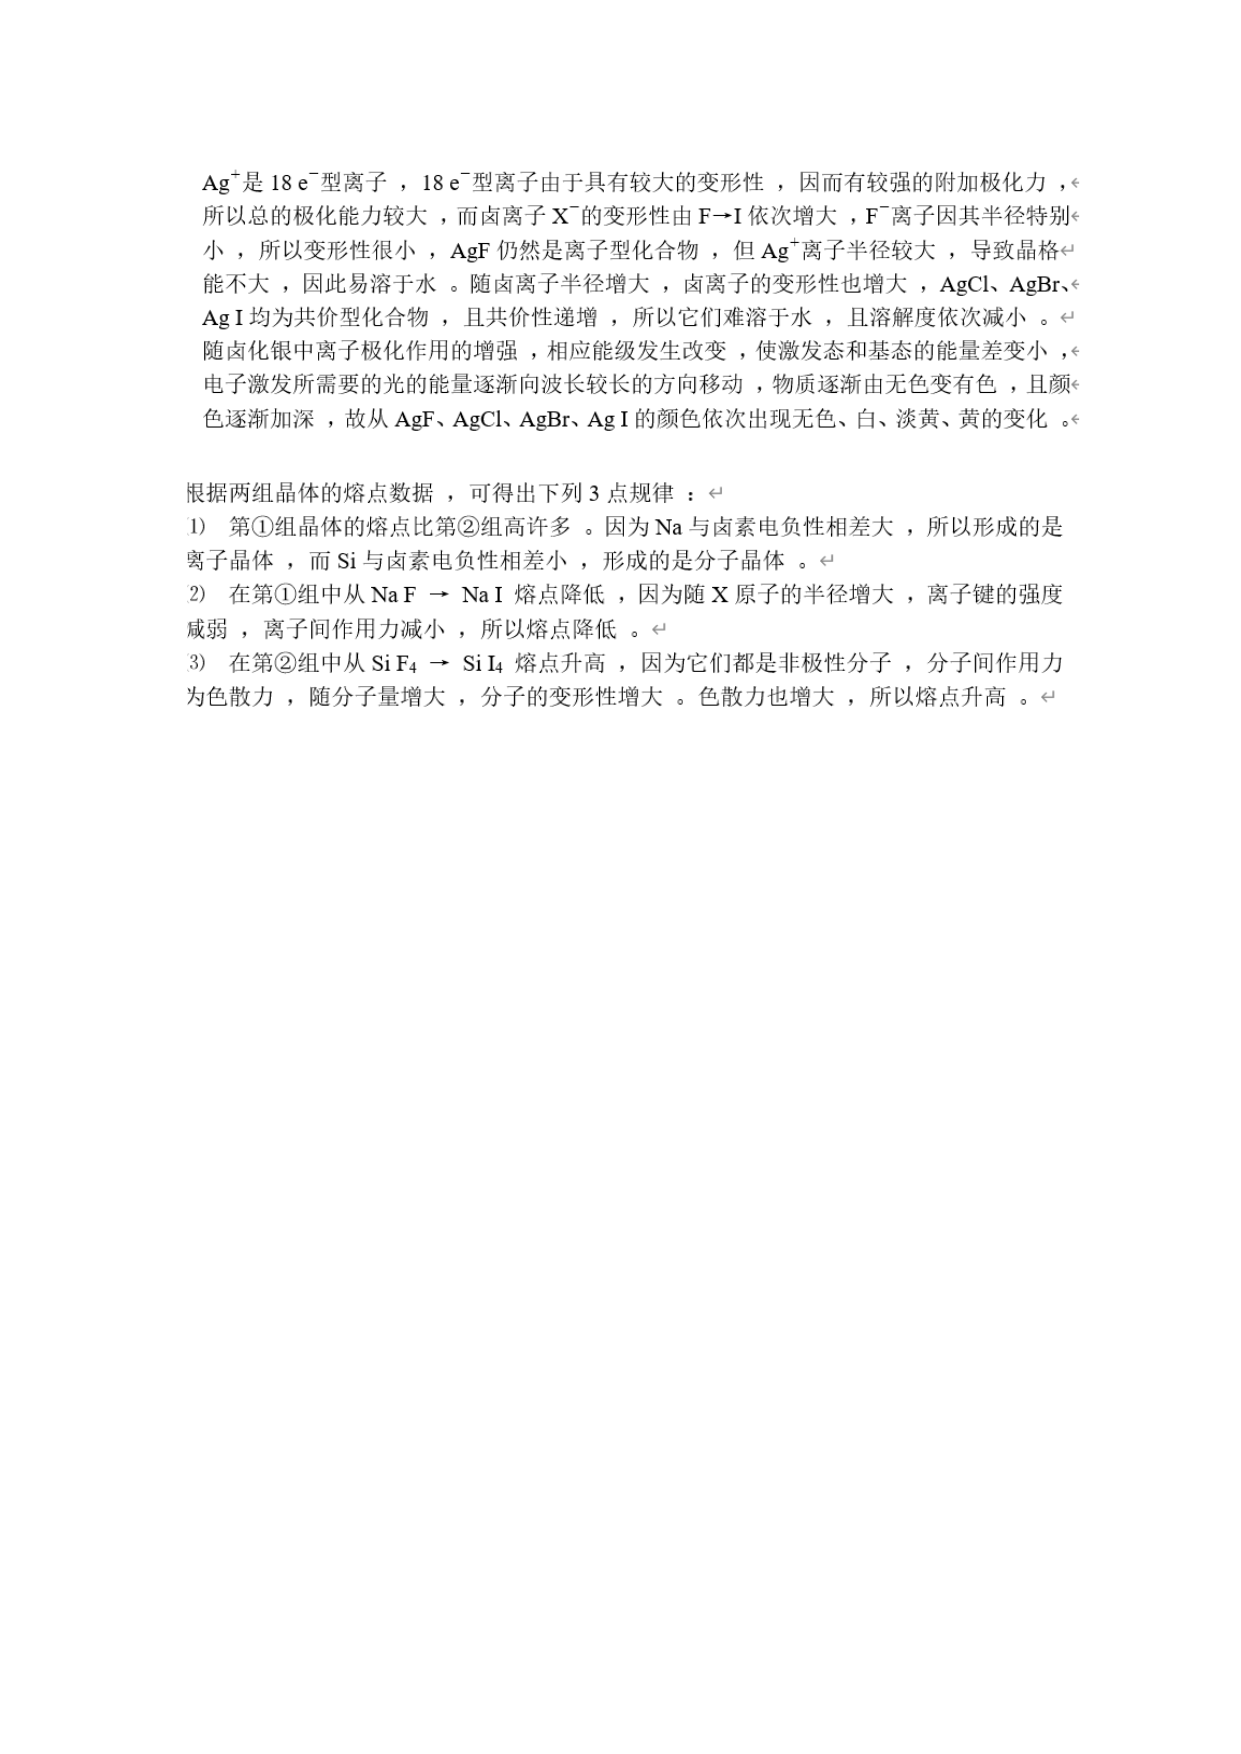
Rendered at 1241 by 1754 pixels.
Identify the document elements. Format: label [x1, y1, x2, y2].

picture [187, 454, 1074, 721]
picture [187, 162, 1080, 433]
